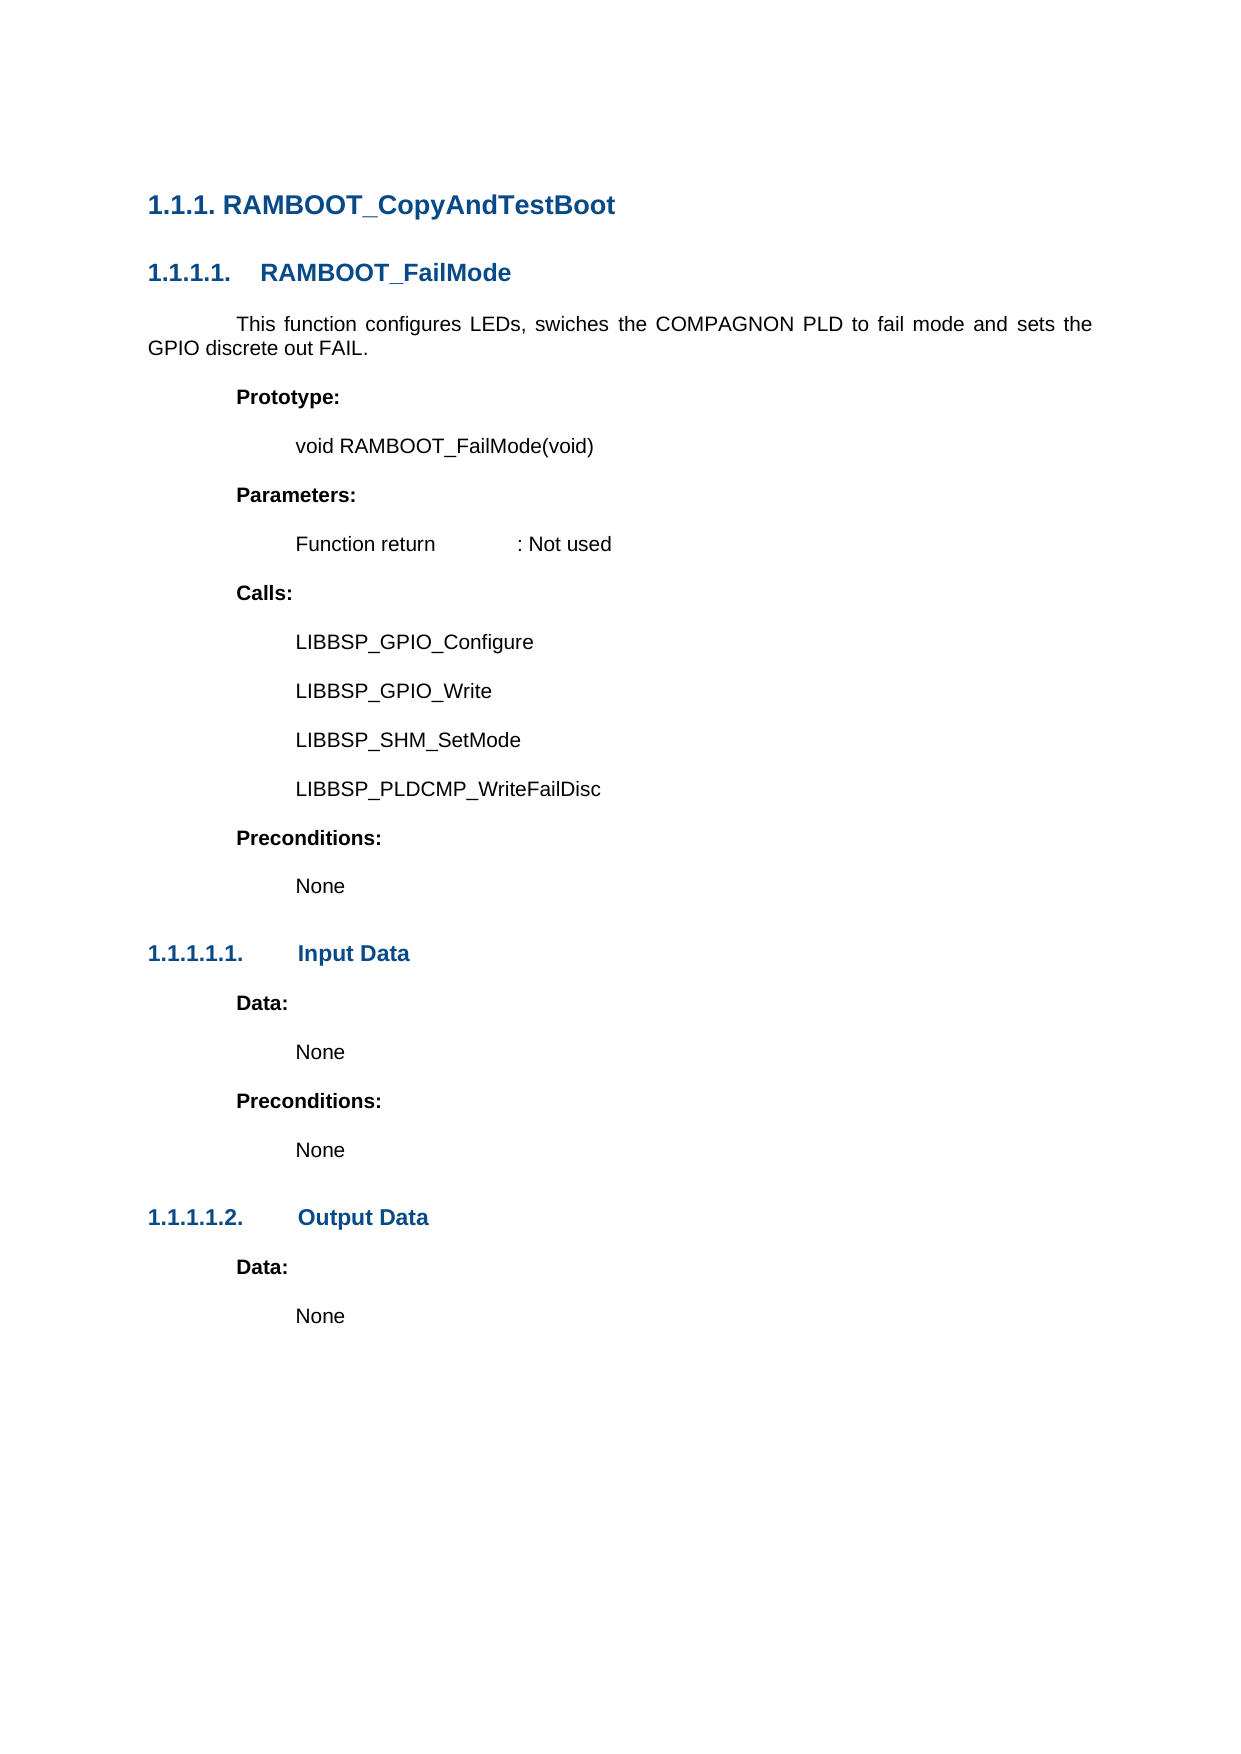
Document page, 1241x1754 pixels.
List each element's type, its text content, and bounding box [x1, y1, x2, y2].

text None [207, 1304, 1093, 1328]
text LIBBSP_GPIO_Configure [207, 629, 1093, 653]
text None [207, 1040, 1093, 1064]
text Prototype: [148, 385, 1093, 409]
subtitle Input Data [148, 940, 1093, 966]
text LIBBSP_PLDCMP_WriteFailDisc [207, 776, 1093, 800]
text LIBBSP_GPIO_Write [207, 678, 1093, 702]
subtitle RAMBOOT_FailMode [148, 258, 1093, 287]
text Calls: [148, 581, 1093, 604]
subtitle RAMBOOT_CopyAndTestBoot [148, 189, 1093, 221]
subtitle Output Data [148, 1204, 1093, 1230]
text Function return : Not used [148, 532, 1093, 556]
text None [148, 874, 1093, 898]
text Preconditions: [148, 1089, 1093, 1113]
text This function configures LEDs, swiches the COMPAGNON PLD to fail mode and sets the GPIO discrete out FAIL. [148, 312, 1093, 360]
text None [207, 1138, 1093, 1162]
text Data: [148, 1255, 1093, 1279]
text LIBBSP_SHM_SetMode [207, 727, 1093, 751]
text Data: [148, 991, 1093, 1015]
text void RAMBOOT_FailMode(void) [148, 434, 1093, 458]
text Preconditions: [148, 825, 1093, 849]
text Parameters: [148, 483, 1093, 507]
